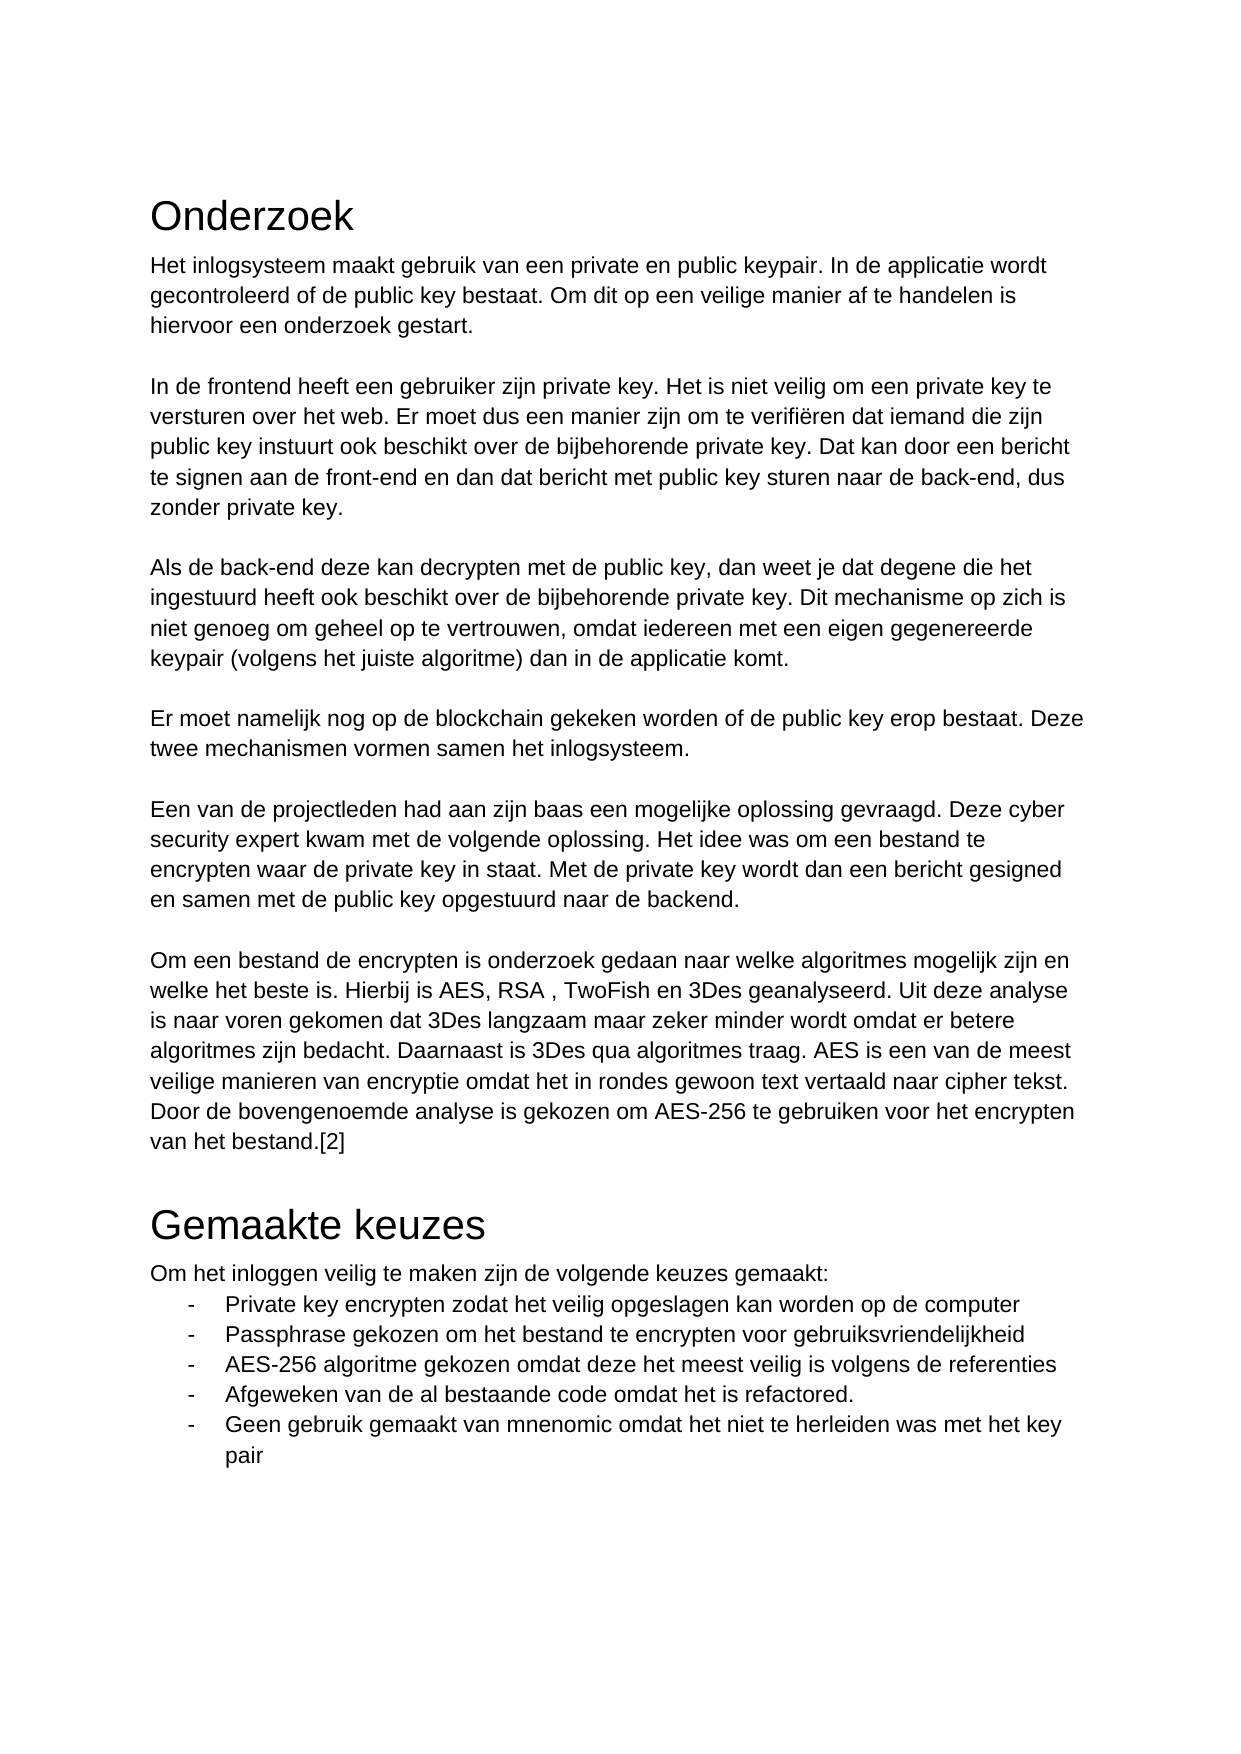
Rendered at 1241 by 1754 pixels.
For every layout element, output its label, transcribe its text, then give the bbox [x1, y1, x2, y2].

text Als de back-end deze kan decrypten met de public key, dan weet je dat degene die het ingestuurd heeft ook beschikt over de bijbehorende private key. Dit mechanisme op zich is niet genoeg om geheel op te vertrouwen, omdat iedereen met een eigen gegenereerde keypair (volgens het juiste algoritme) dan in de applicatie komt. [150, 554, 1090, 671]
text Een van de projectleden had aan zijn baas een mogelijke oplossing gevraagd. Deze cyber security expert kwam met de volgende oplossing. Het idee was om een bestand te encrypten waar de private key in staat. Met de private key wordt dan een bericht gesigned en samen met de public key opgestuurd naar de backend. [150, 796, 1090, 913]
list Geen gebruik gemaakt van mnenomic omdat het niet te herleiden was met het key pair [187, 1411, 1090, 1468]
text Er moet namelijk nog op de blockchain gekeken worden of de public key erop bestaat. Deze twee mechanismen vormen samen het inlogsysteem. [150, 705, 1090, 762]
text Door de bovengenoemde analyse is gekozen om AES-256 te gebruiken voor het encrypten van het bestand.[2] [150, 1098, 1090, 1154]
text Om een bestand de encrypten is onderzoek gedaan naar welke algoritmes mogelijk zijn en welke het beste is. Hierbij is AES, RSA , TwoFish en 3Des geanalyseerd. Uit deze analyse is naar voren gekomen dat 3Des langzaam maar zeker minder wordt omdat er betere algoritmes zijn bedacht. Daarnaast is 3Des qua algoritmes traag. AES is een van de meest veilige manieren van encryptie omdat het in rondes gewoon text vertaald naar cipher tekst. [150, 947, 1090, 1094]
text Het inlogsysteem maakt gebruik van een private en public keypair. In de applicatie wordt gecontroleerd of de public key bestaat. Om dit op een veilige manier af te handelen is hiervoor een onderzoek gestart. [150, 252, 1090, 339]
list Afgeweken van de al bestaande code omdat het is refactored. [187, 1381, 1090, 1408]
list AES-256 algoritme gekozen omdat deze het meest veilig is volgens de referenties [187, 1351, 1090, 1377]
list Private key encrypten zodat het veilig opgeslagen kan worden op de computer [187, 1291, 1090, 1317]
text In de frontend heeft een gebruiker zijn private key. Het is niet veilig om een private key te versturen over het web. Er moet dus een manier zijn om te verifiëren dat iemand die zijn public key instuurt ook beschikt over de bijbehorende private key. Dat kan door een bericht te signen aan de front-end en dan dat bericht met public key sturen naar de back-end, dus zonder private key. [150, 373, 1090, 520]
list Passphrase gekozen om het bestand te encrypten voor gebruiksvriendelijkheid [187, 1321, 1090, 1347]
subtitle Gemaakte keuzes [150, 1200, 1090, 1248]
subtitle Onderzoek [150, 192, 1090, 239]
text Om het inloggen veilig te maken zijn de volgende keuzes gemaakt: [150, 1260, 1090, 1287]
